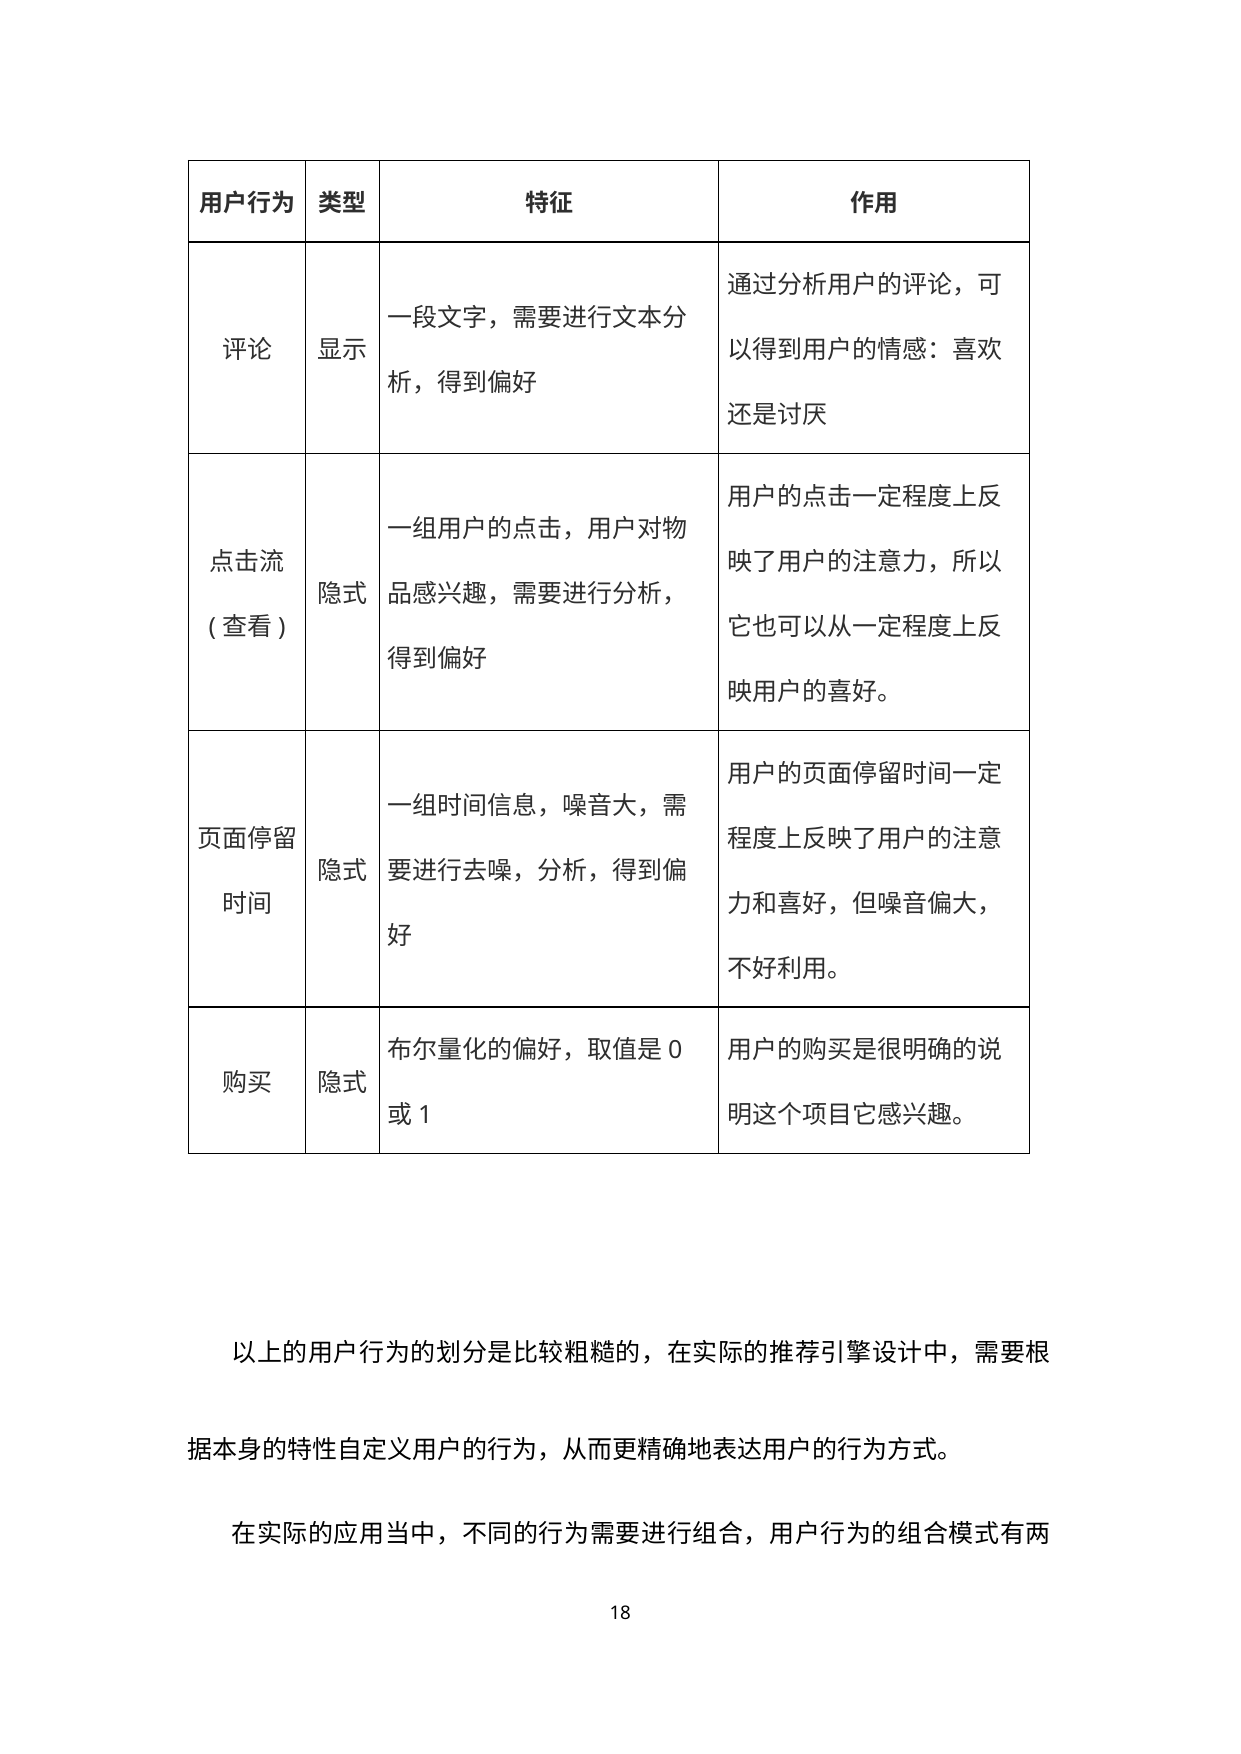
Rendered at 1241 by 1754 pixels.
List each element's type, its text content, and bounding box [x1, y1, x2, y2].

table_cell 隐式 [306, 731, 379, 1006]
table_cell 一组用户的点击，用户对物品感兴趣，需要进行分析，得到偏好 [380, 454, 718, 730]
table_cell 一组时间信息，噪音大，需要进行去噪，分析，得到偏好 [380, 731, 718, 1006]
table_header 类型 [306, 161, 379, 241]
table_cell 点击流 ( 查看 ) [189, 454, 305, 730]
text 以上的用户行为的划分是比较粗糙的，在实际的推荐引擎设计中，需要根据本身的特性自定义用户的行为，从而更精确地表达用户的行为方式。 [187, 1318, 1053, 1481]
table_cell 布尔量化的偏好，取值是 0 或 1 [380, 1008, 718, 1153]
table_cell 通过分析用户的评论，可以得到用户的情感：喜欢还是讨厌 [719, 243, 1029, 453]
table_cell 一段文字，需要进行文本分析，得到偏好 [380, 243, 718, 453]
table_cell 评论 [189, 243, 305, 453]
table_cell 购买 [189, 1008, 305, 1153]
table_cell 隐式 [306, 454, 379, 730]
table_cell 用户的页面停留时间一定程度上反映了用户的注意力和喜好，但噪音偏大，不好利用。 [719, 731, 1029, 1006]
table_cell 用户的点击一定程度上反映了用户的注意力，所以它也可以从一定程度上反映用户的喜好。 [719, 454, 1029, 730]
table_cell 用户的购买是很明确的说明这个项目它感兴趣。 [719, 1008, 1029, 1153]
table_cell 页面停留时间 [189, 731, 305, 1006]
table_header 特征 [380, 161, 718, 241]
text 在实际的应用当中，不同的行为需要进行组合，用户行为的组合模式有两种方法： [187, 1499, 1053, 1564]
table_cell 显示 [306, 243, 379, 453]
table_cell 隐式 [306, 1008, 379, 1153]
table_header 用户行为 [189, 161, 305, 241]
table_header 作用 [719, 161, 1029, 241]
